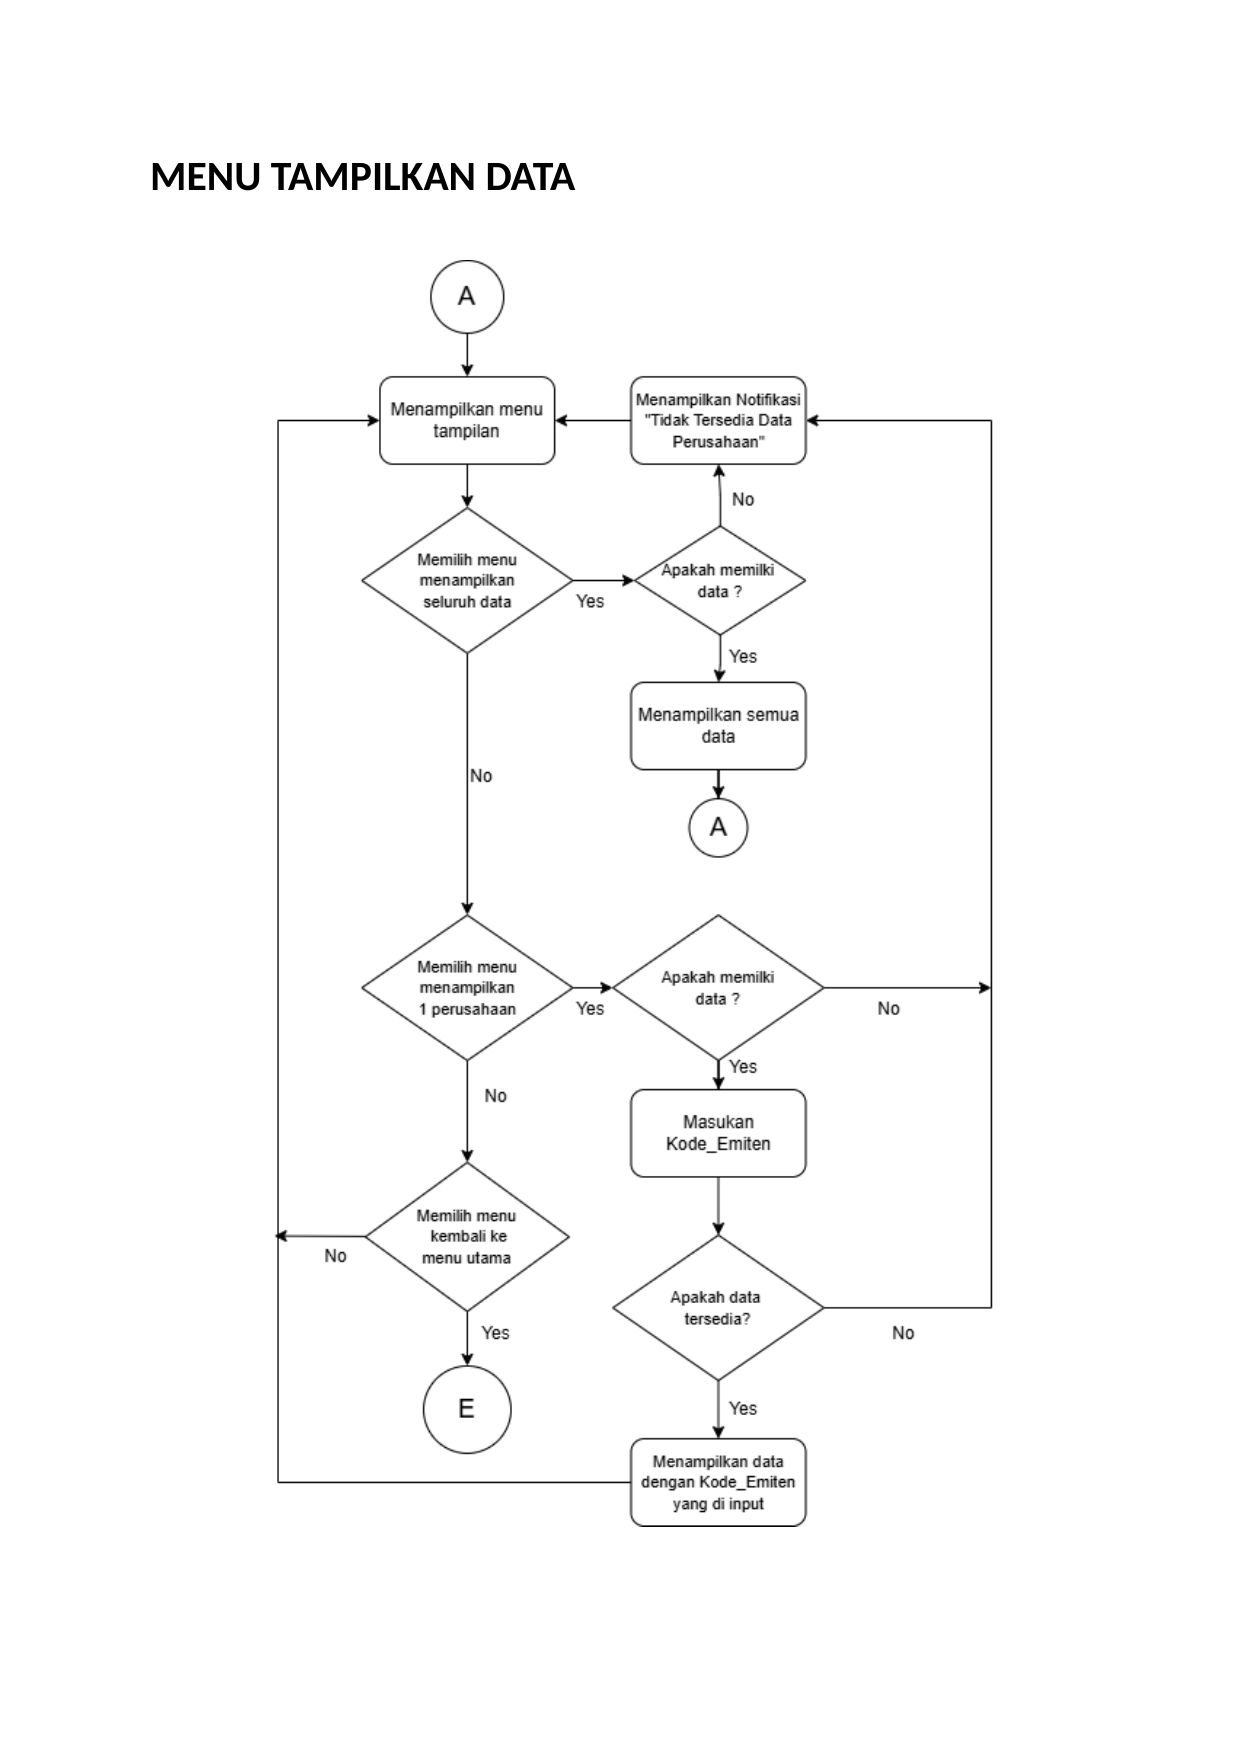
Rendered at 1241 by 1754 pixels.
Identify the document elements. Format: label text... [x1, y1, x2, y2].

picture [263, 260, 1004, 1527]
text MENU TAMPILKAN DATA [150, 150, 1090, 201]
